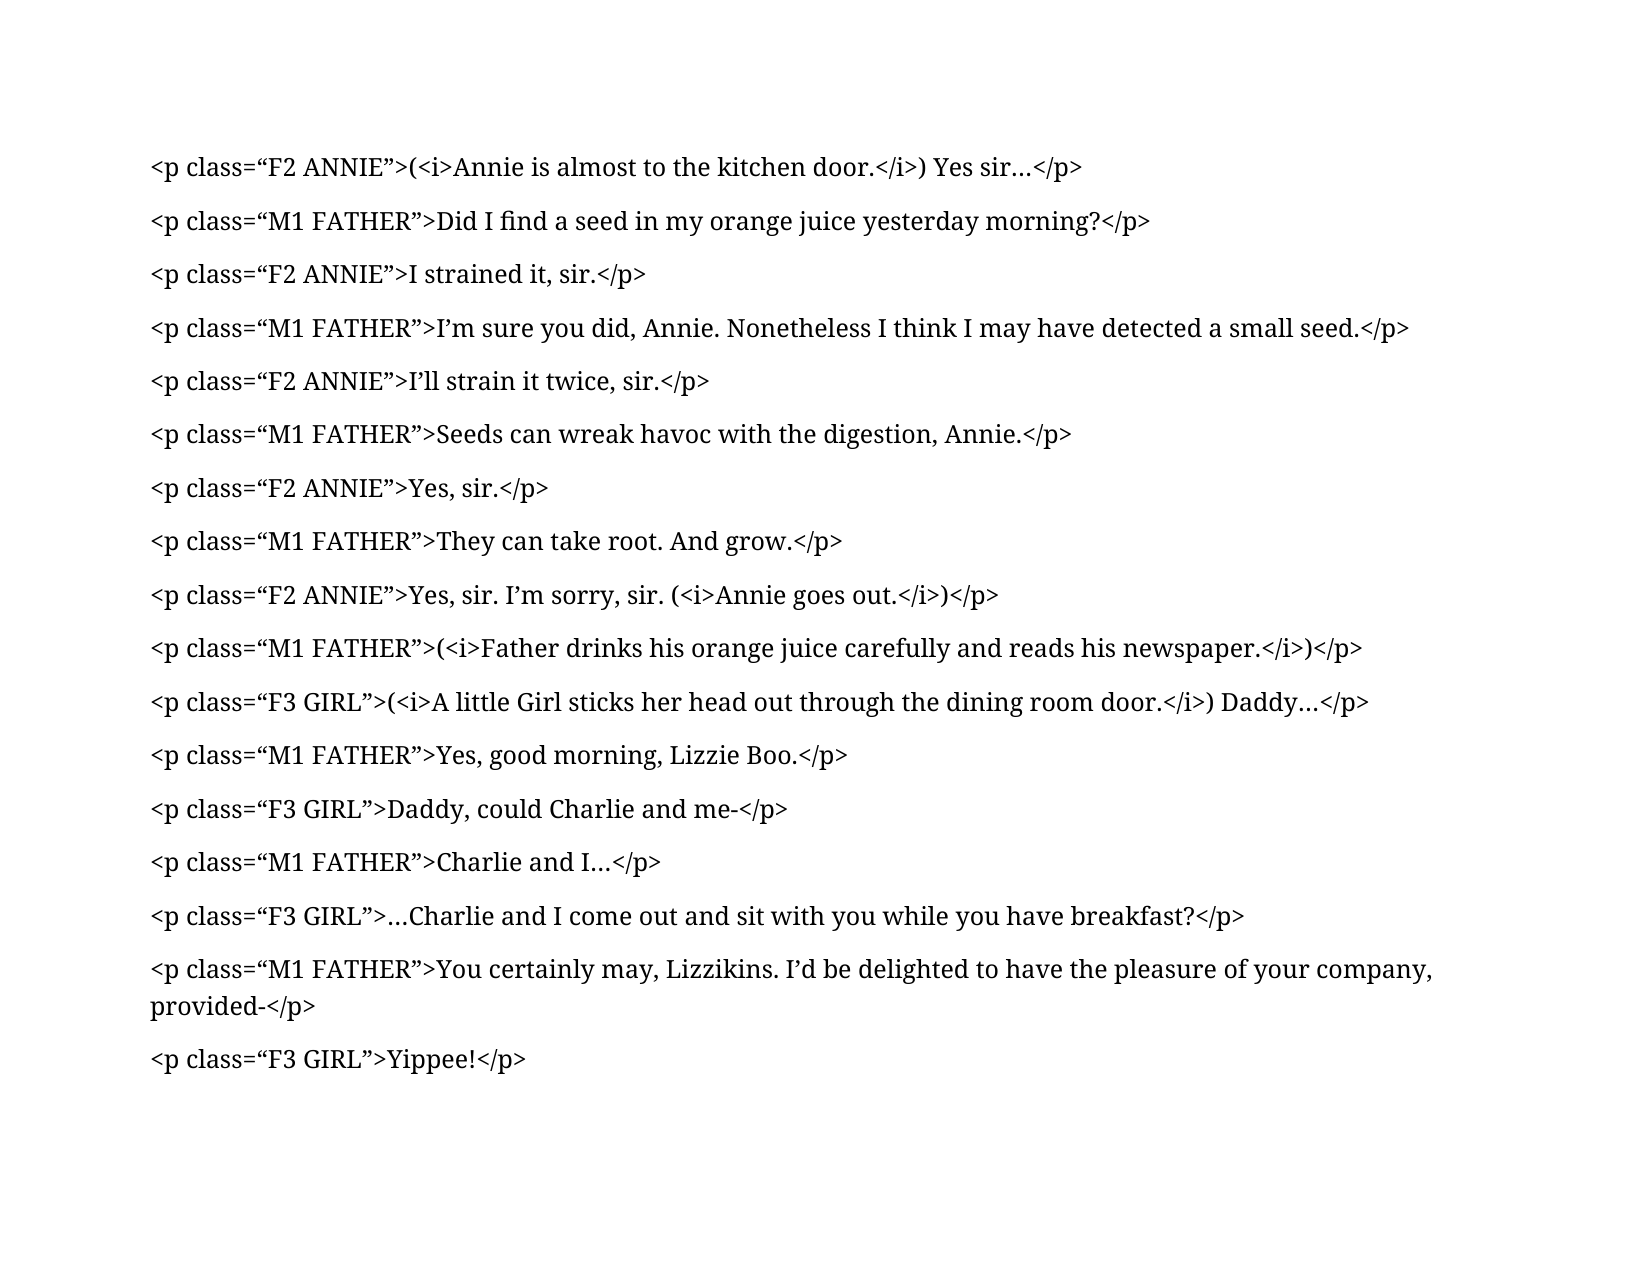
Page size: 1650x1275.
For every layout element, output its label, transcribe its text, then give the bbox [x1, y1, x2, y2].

text <p class=“F2 ANNIE”>I’ll strain it twice, sir.</p> [150, 364, 1500, 398]
text <p class=“M1 FATHER”>Seeds can wreak havoc with the digestion, Annie.</p> [150, 417, 1500, 451]
text <p class=“F3 GIRL”>…Charlie and I come out and sit with you while you have breakfast?</p> [150, 898, 1500, 932]
text <p class=“F2 ANNIE”>(<i>Annie is almost to the kitchen door.</i>) Yes sir…</p> [150, 150, 1500, 184]
text <p class=“M1 FATHER”>I’m sure you did, Annie. Nonetheless I think I may have detected a small seed.</p> [150, 310, 1500, 344]
text <p class=“F3 GIRL”>Daddy, could Charlie and me-</p> [150, 791, 1500, 825]
text <p class=“F3 GIRL”>Yippee!</p> [150, 1042, 1500, 1076]
text <p class=“F2 ANNIE”>Yes, sir. I’m sorry, sir. (<i>Annie goes out.</i>)</p> [150, 577, 1500, 612]
text <p class=“M1 FATHER”>Charlie and I…</p> [150, 845, 1500, 879]
text <p class=“M1 FATHER”>You certainly may, Lizzikins. I’d be delighted to have the pleasure of your company, provided-</p> [150, 952, 1500, 1022]
text <p class=“F3 GIRL”>(<i>A little Girl sticks her head out through the dining room door.</i>) Daddy…</p> [150, 684, 1500, 718]
text <p class=“M1 FATHER”>(<i>Father drinks his orange juice carefully and reads his newspaper.</i>)</p> [150, 631, 1500, 665]
text <p class=“M1 FATHER”>Yes, good morning, Lizzie Boo.</p> [150, 738, 1500, 772]
text <p class=“M1 FATHER”>Did I find a seed in my orange juice yesterday morning?</p> [150, 203, 1500, 237]
text <p class=“M1 FATHER”>They can take root. And grow.</p> [150, 524, 1500, 558]
text <p class=“F2 ANNIE”>I strained it, sir.</p> [150, 257, 1500, 291]
text <p class=“F2 ANNIE”>Yes, sir.</p> [150, 471, 1500, 505]
